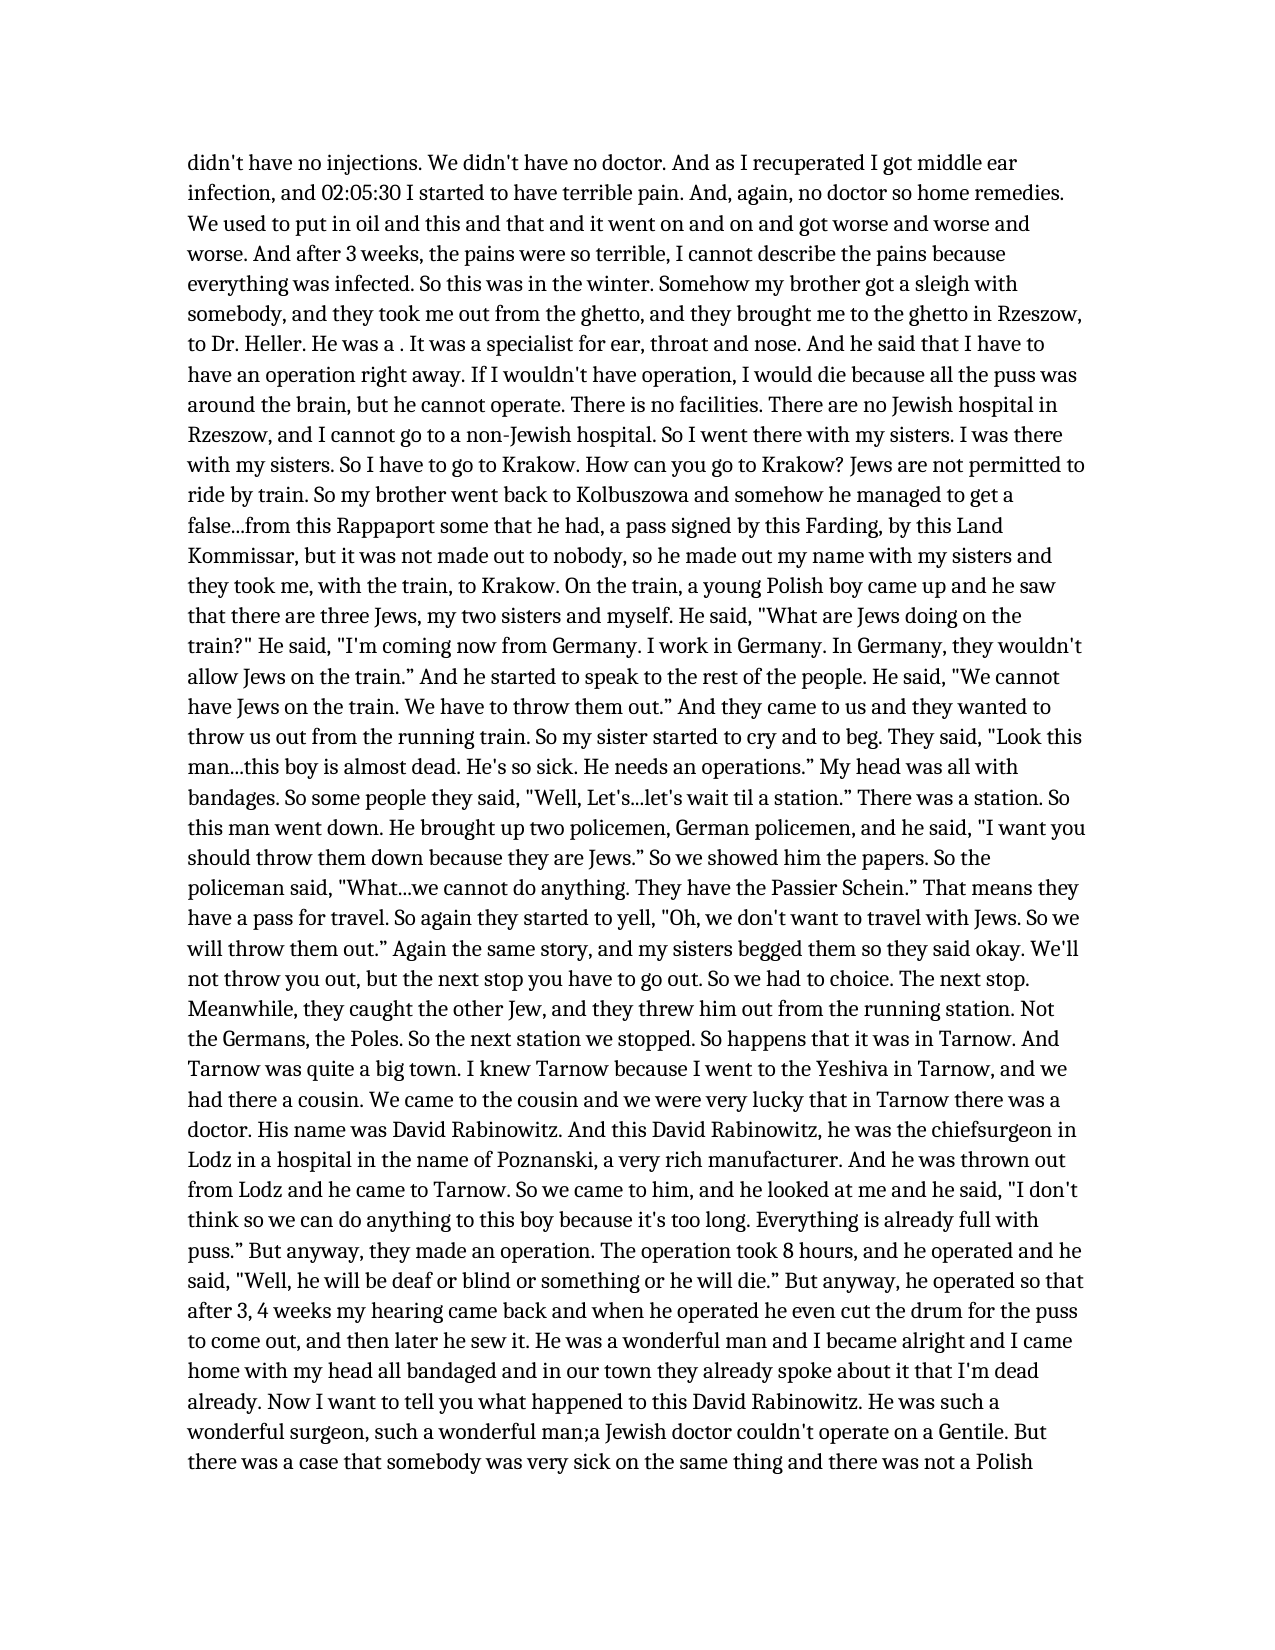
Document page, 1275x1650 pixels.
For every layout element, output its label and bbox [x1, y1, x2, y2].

text [187, 150, 1087, 1475]
